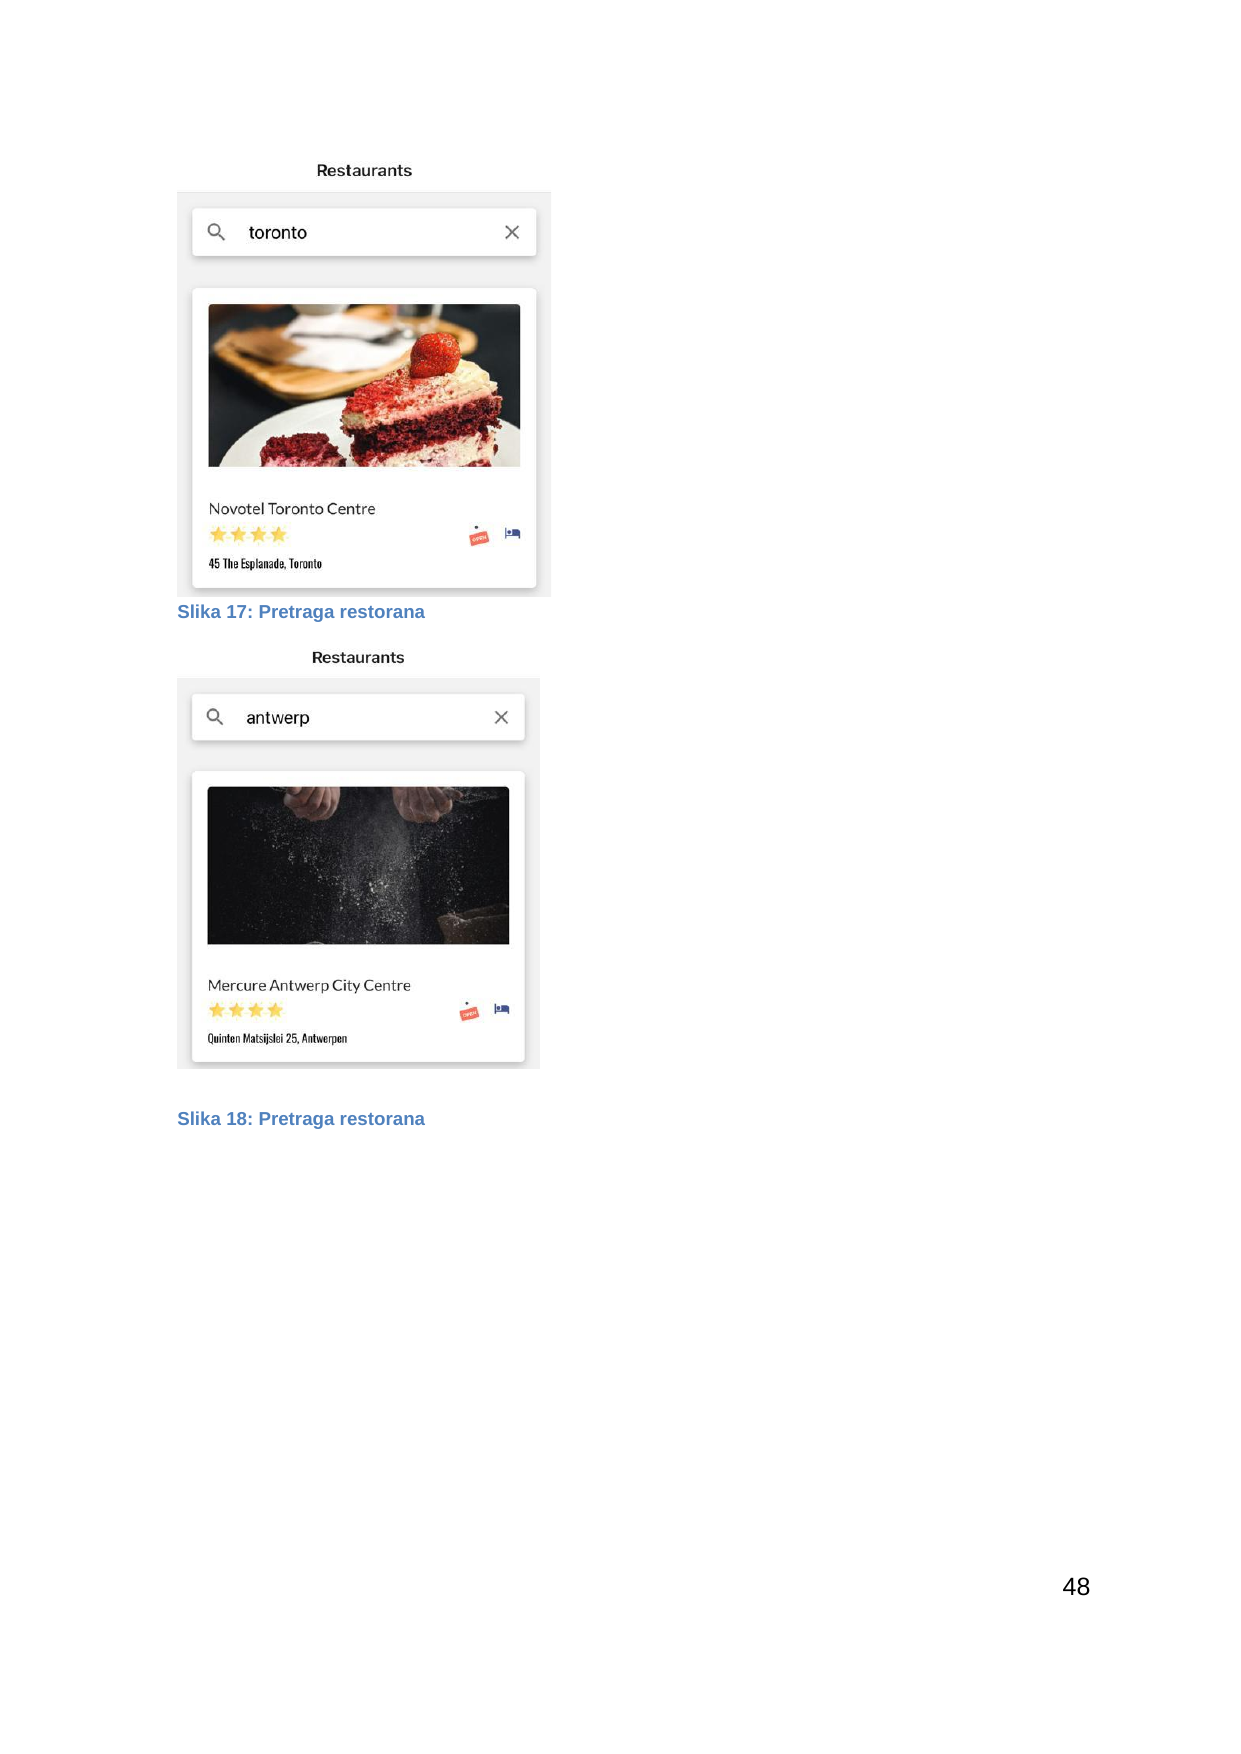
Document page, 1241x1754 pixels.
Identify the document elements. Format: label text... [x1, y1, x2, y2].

picture [177, 150, 552, 597]
text Slika 18: Pretraga restorana [177, 1108, 1090, 1129]
picture [177, 643, 540, 1069]
text Slika 17: Pretraga restorana [177, 601, 1090, 622]
